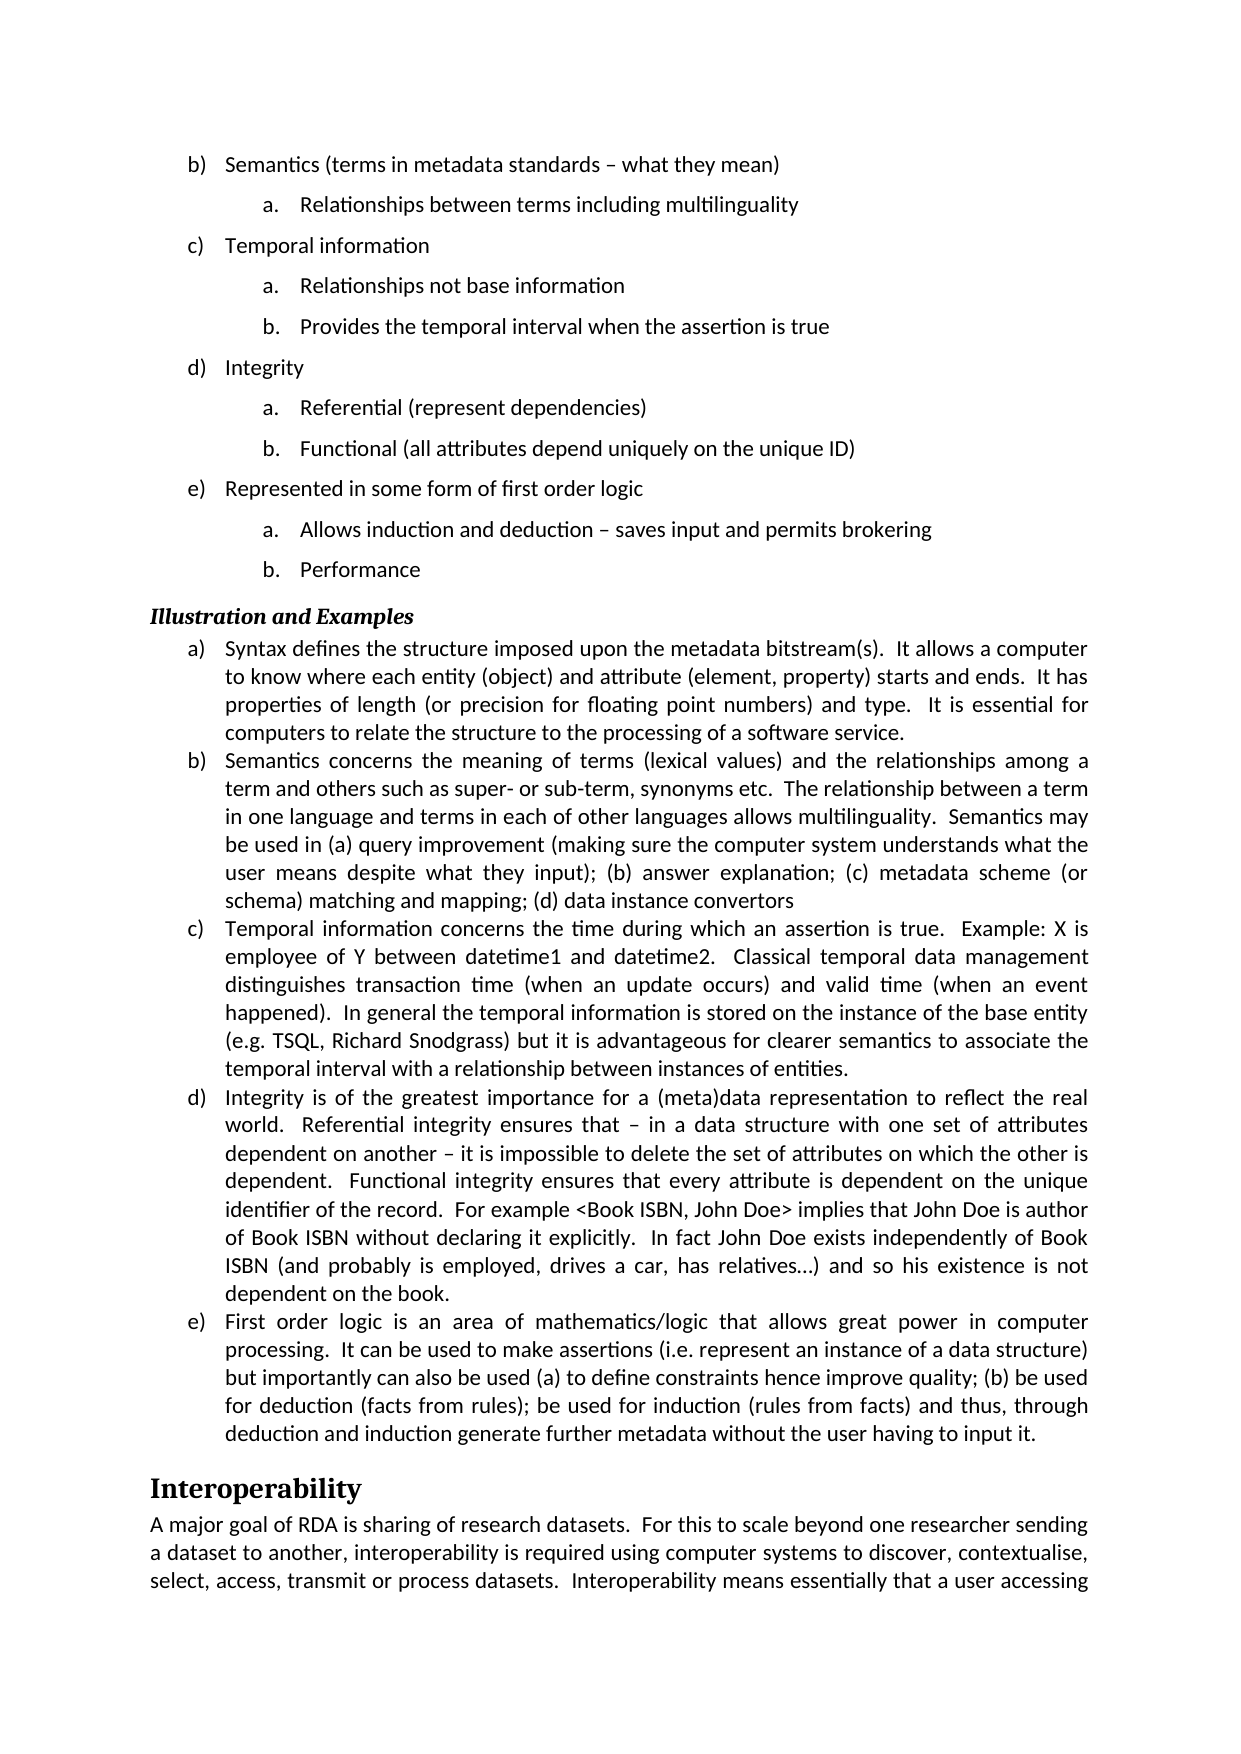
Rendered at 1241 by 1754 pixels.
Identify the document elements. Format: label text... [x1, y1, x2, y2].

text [150, 1510, 1090, 1594]
list Syntax defines the structure imposed upon the metadata bitstream(s). It allows a computer to know where each entity (object) and attribute (element, property) starts and ends. It has properties of length (or precision for floating point numbers) and type. It is essential for computers to relate the structure to the processing of a software service. [187, 634, 1090, 746]
list Performance [262, 555, 1090, 583]
list First order logic is an area of mathematics/logic that allows great power in computer processing. It can be used to make assertions (i.e. represent an instance of a data structure) but importantly can also be used (a) to define constraints hence improve quality; (b) be used for deduction (facts from rules); be used for induction (rules from facts) and thus, through deduction and induction generate further metadata without the user having to input it. [187, 1307, 1090, 1447]
list Allows induction and deduction – saves input and permits brokering [262, 515, 1090, 543]
list Represented in some form of first order logic [187, 474, 1090, 502]
list Referential (represent dependencies) [262, 393, 1090, 421]
list Temporal information concerns the time during which an assertion is true. Example: X is employee of Y between datetime1 and datetime2. Classical temporal data management distinguishes transaction time (when an update occurs) and valid time (when an event happened). In general the temporal information is stored on the instance of the base entity (e.g. TSQL, Richard Snodgrass) but it is advantageous for clearer semantics to associate the temporal interval with a relationship between instances of entities. [187, 914, 1090, 1083]
list Semantics concerns the meaning of terms (lexical values) and the relationships among a term and others such as super- or sub-term, synonyms etc. The relationship between a term in one language and terms in each of other languages allows multilinguality. Semantics may be used in (a) query improvement (making sure the computer system understands what the user means despite what they input); (b) answer explanation; (c) metadata scheme (or schema) matching and mapping; (d) data instance convertors [187, 746, 1090, 914]
list Integrity [187, 353, 1090, 381]
list Functional (all attributes depend uniquely on the unique ID) [262, 434, 1090, 462]
list Temporal information [187, 231, 1090, 259]
list Relationships between terms including multilinguality [262, 191, 1090, 218]
list Semantics (terms in metadata standards – what they mean) [187, 150, 1090, 178]
subtitle Interoperability [150, 1472, 1090, 1505]
list Relationships not base information [262, 272, 1090, 299]
list Provides the temporal interval when the assertion is true [262, 312, 1090, 340]
subtitle Illustration and Examples [150, 604, 1090, 630]
list Integrity is of the greatest importance for a (meta)data representation to reflect the real world. Referential integrity ensures that – in a data structure with one set of attributes dependent on another – it is impossible to delete the set of attributes on which the other is dependent. Functional integrity ensures that every attribute is dependent on the unique identifier of the record. For example <Book ISBN, John Doe> implies that John Doe is author of Book ISBN without declaring it explicitly. In fact John Doe exists independently of Book ISBN (and probably is employed, drives a car, has relatives…) and so his existence is not dependent on the book. [187, 1083, 1090, 1307]
